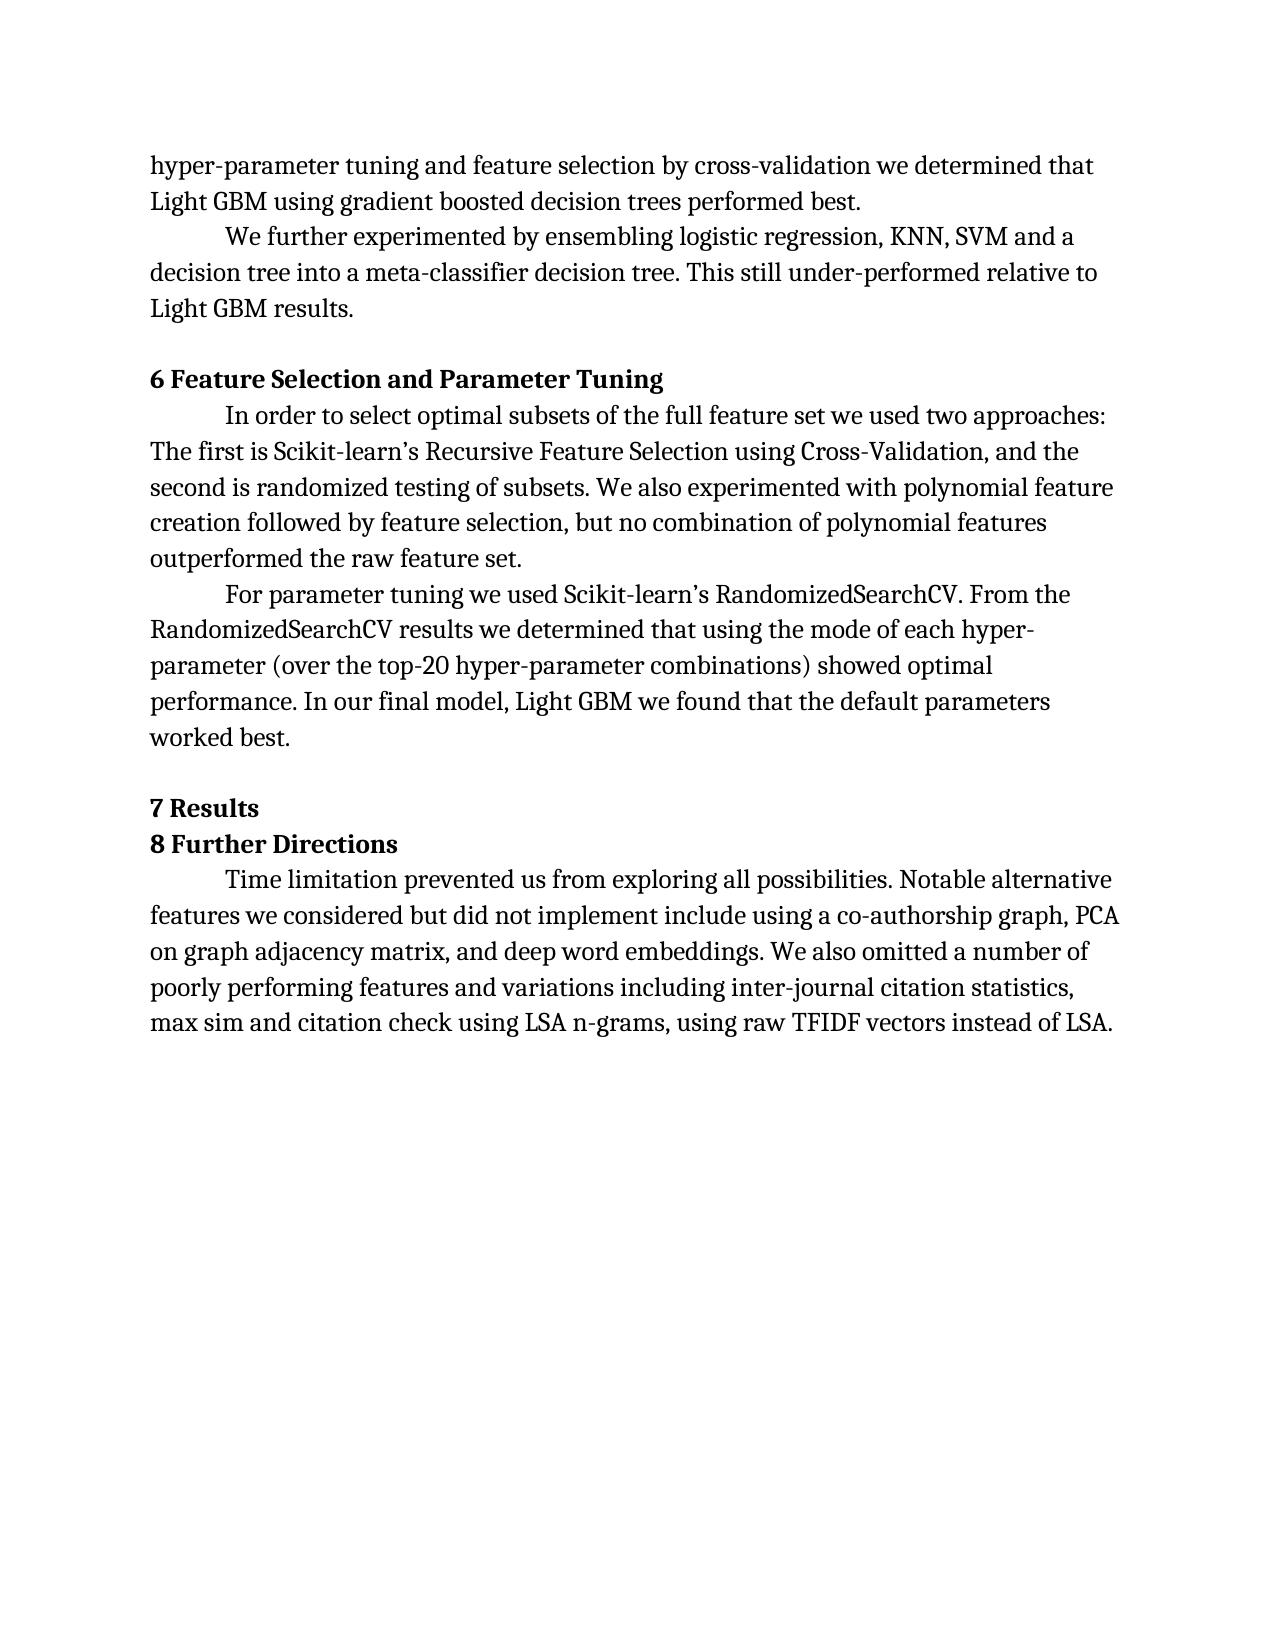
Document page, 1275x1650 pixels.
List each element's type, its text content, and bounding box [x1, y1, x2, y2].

text Time limitation prevented us from exploring all possibilities. Notable alternative features we considered but did not implement include using a co-authorship graph, PCA on graph adjacency matrix, and deep word embeddings. We also omitted a number of poorly performing features and variations including inter-journal citation statistics, max sim and citation check using LSA n-grams, using raw TFIDF vectors instead of LSA. [150, 864, 1125, 1039]
text We further experimented by ensembling logistic regression, KNN, SVM and a decision tree into a meta-classifier decision tree. This still under-performed relative to Light GBM results. [150, 221, 1125, 324]
text 6 Feature Selection and Parameter Tuning [150, 364, 1125, 396]
text 8 Further Directions [150, 829, 1125, 860]
text In order to select optimal subsets of the full feature set we used two approaches: The first is Scikit-learn’s Recursive Feature Selection using Cross-Validation, and the second is randomized testing of subsets. We also experimented with polynomial feature creation followed by feature selection, but no combination of polynomial features outperformed the raw feature set. [150, 400, 1125, 574]
text For parameter tuning we used Scikit-learn’s RandomizedSearchCV. From the RandomizedSearchCV results we determined that using the mode of each hyper-parameter (over the top-20 hyper-parameter combinations) showed optimal performance. In our final model, Light GBM we found that the default parameters worked best. [150, 579, 1125, 753]
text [150, 150, 1125, 217]
text 7 Results [150, 793, 1125, 824]
